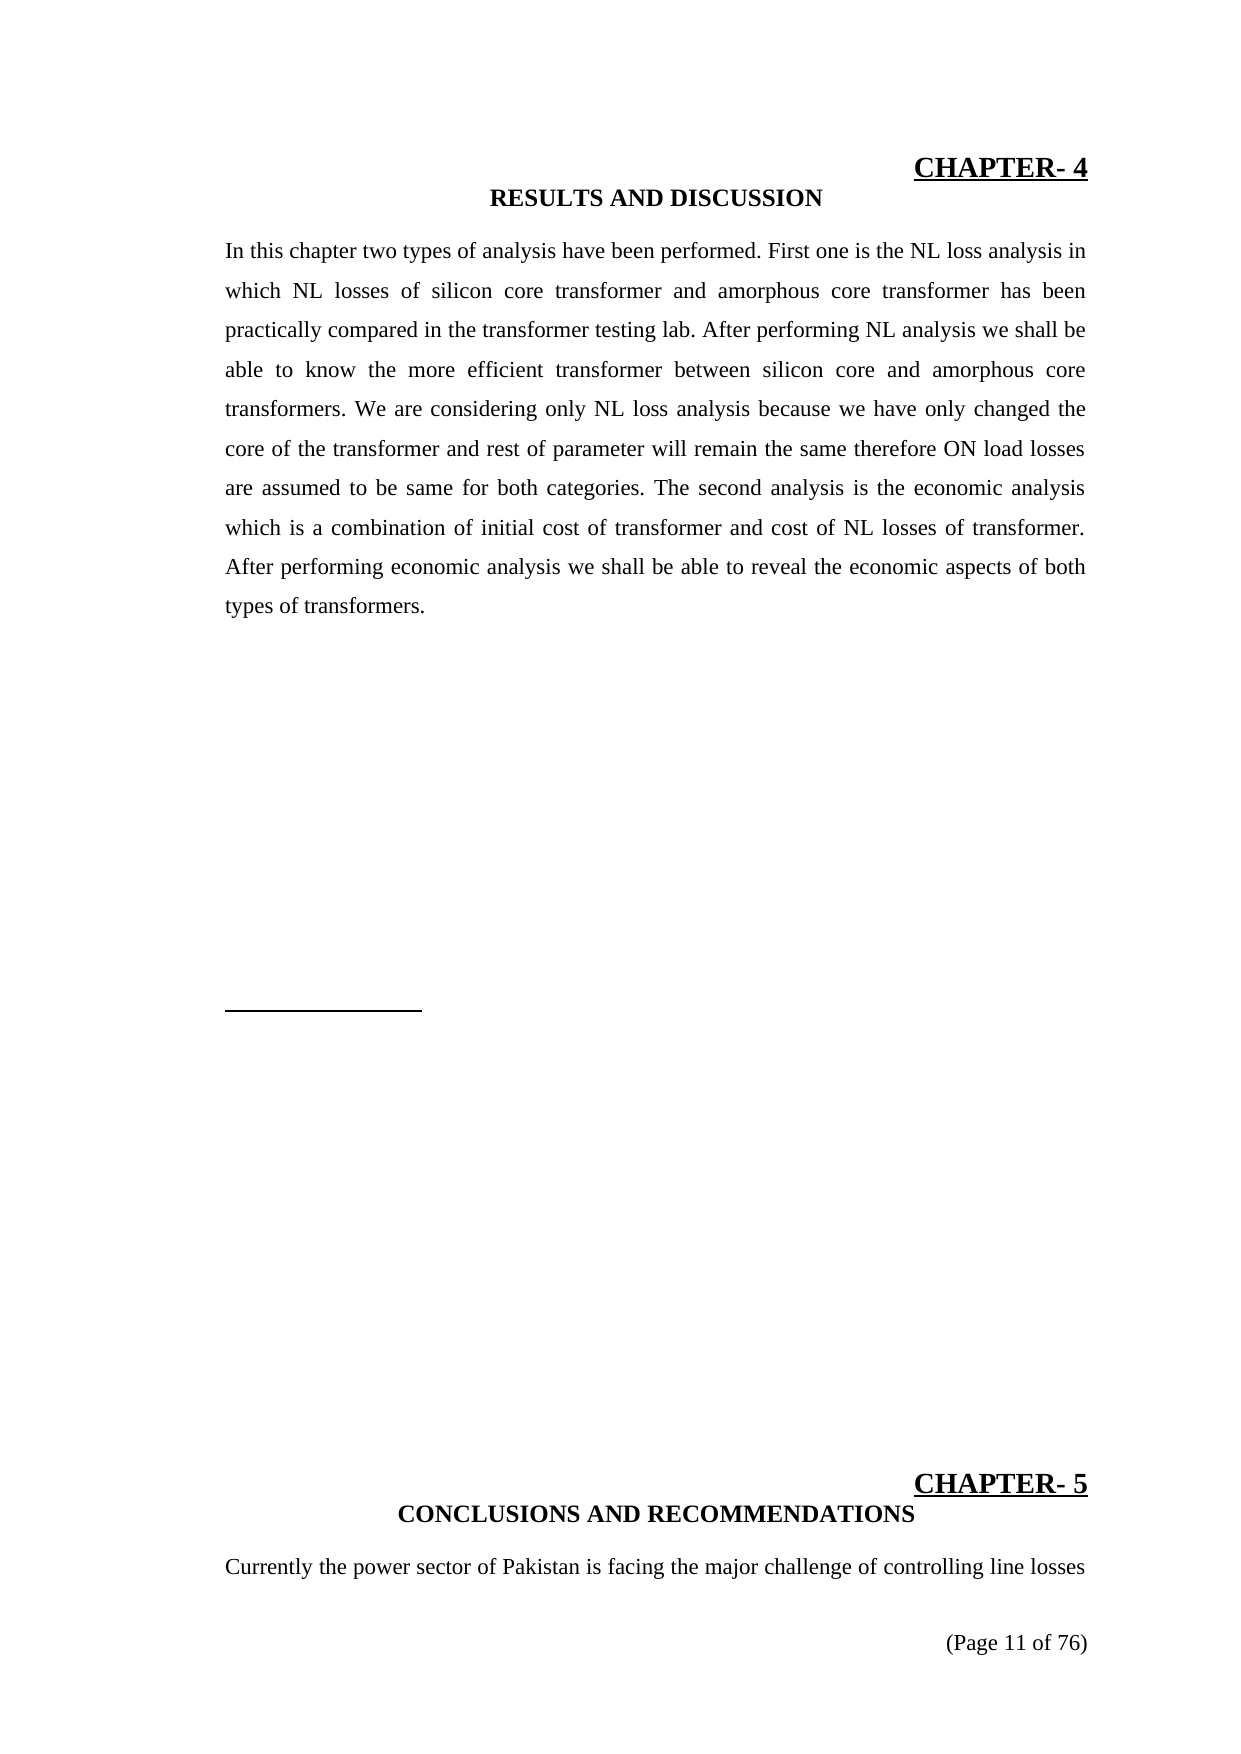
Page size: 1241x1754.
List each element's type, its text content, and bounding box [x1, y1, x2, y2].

text In this chapter two types of analysis have been performed. First one is the NL loss analysis in which NL losses of silicon core transformer and amorphous core transformer has been practically compared in the transformer testing lab. After performing NL analysis we shall be able to know the more efficient transformer between silicon core and amorphous core transformers. We are considering only NL loss analysis because we have only changed the core of the transformer and rest of parameter will remain the same therefore ON load losses are assumed to be same for both categories. The second analysis is the economic analysis which is a combination of initial cost of transformer and cost of NL losses of transformer. After performing economic analysis we shall be able to reveal the economic aspects of both types of transformers. [225, 237, 1087, 619]
subtitle CONCLUSIONS AND RECOMMENDATIONS [225, 1499, 1087, 1528]
subtitle CHAPTER- 4 [225, 150, 1087, 183]
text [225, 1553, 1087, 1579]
subtitle CHAPTER- 5 [225, 1466, 1087, 1499]
subtitle RESULTS AND DISCUSSION [225, 183, 1087, 212]
